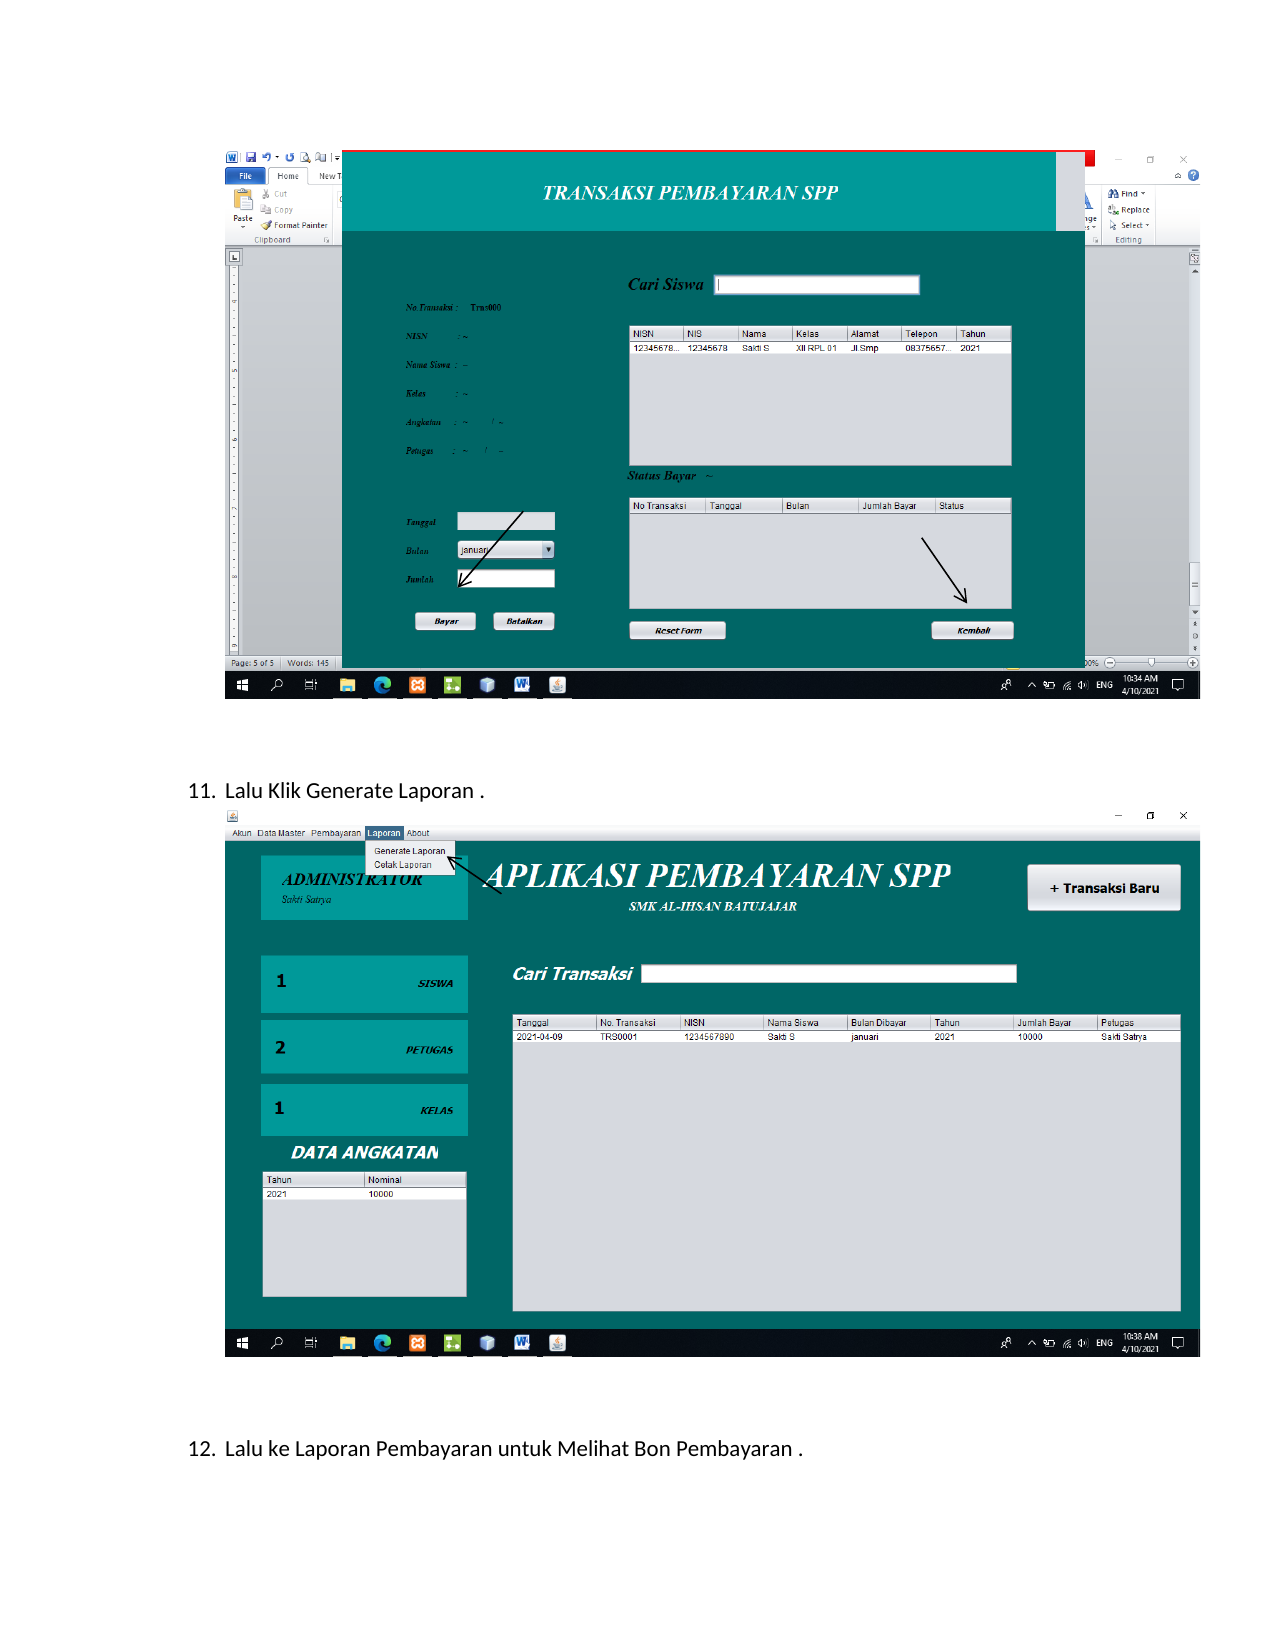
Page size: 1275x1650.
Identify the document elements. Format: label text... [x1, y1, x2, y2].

picture [225, 808, 1200, 1357]
picture [225, 150, 1200, 699]
list Lalu Klik Generate Laporan . [187, 776, 1125, 804]
list Lalu ke Laporan Pembayaran untuk Melihat Bon Pembayaran . [187, 1434, 1125, 1462]
